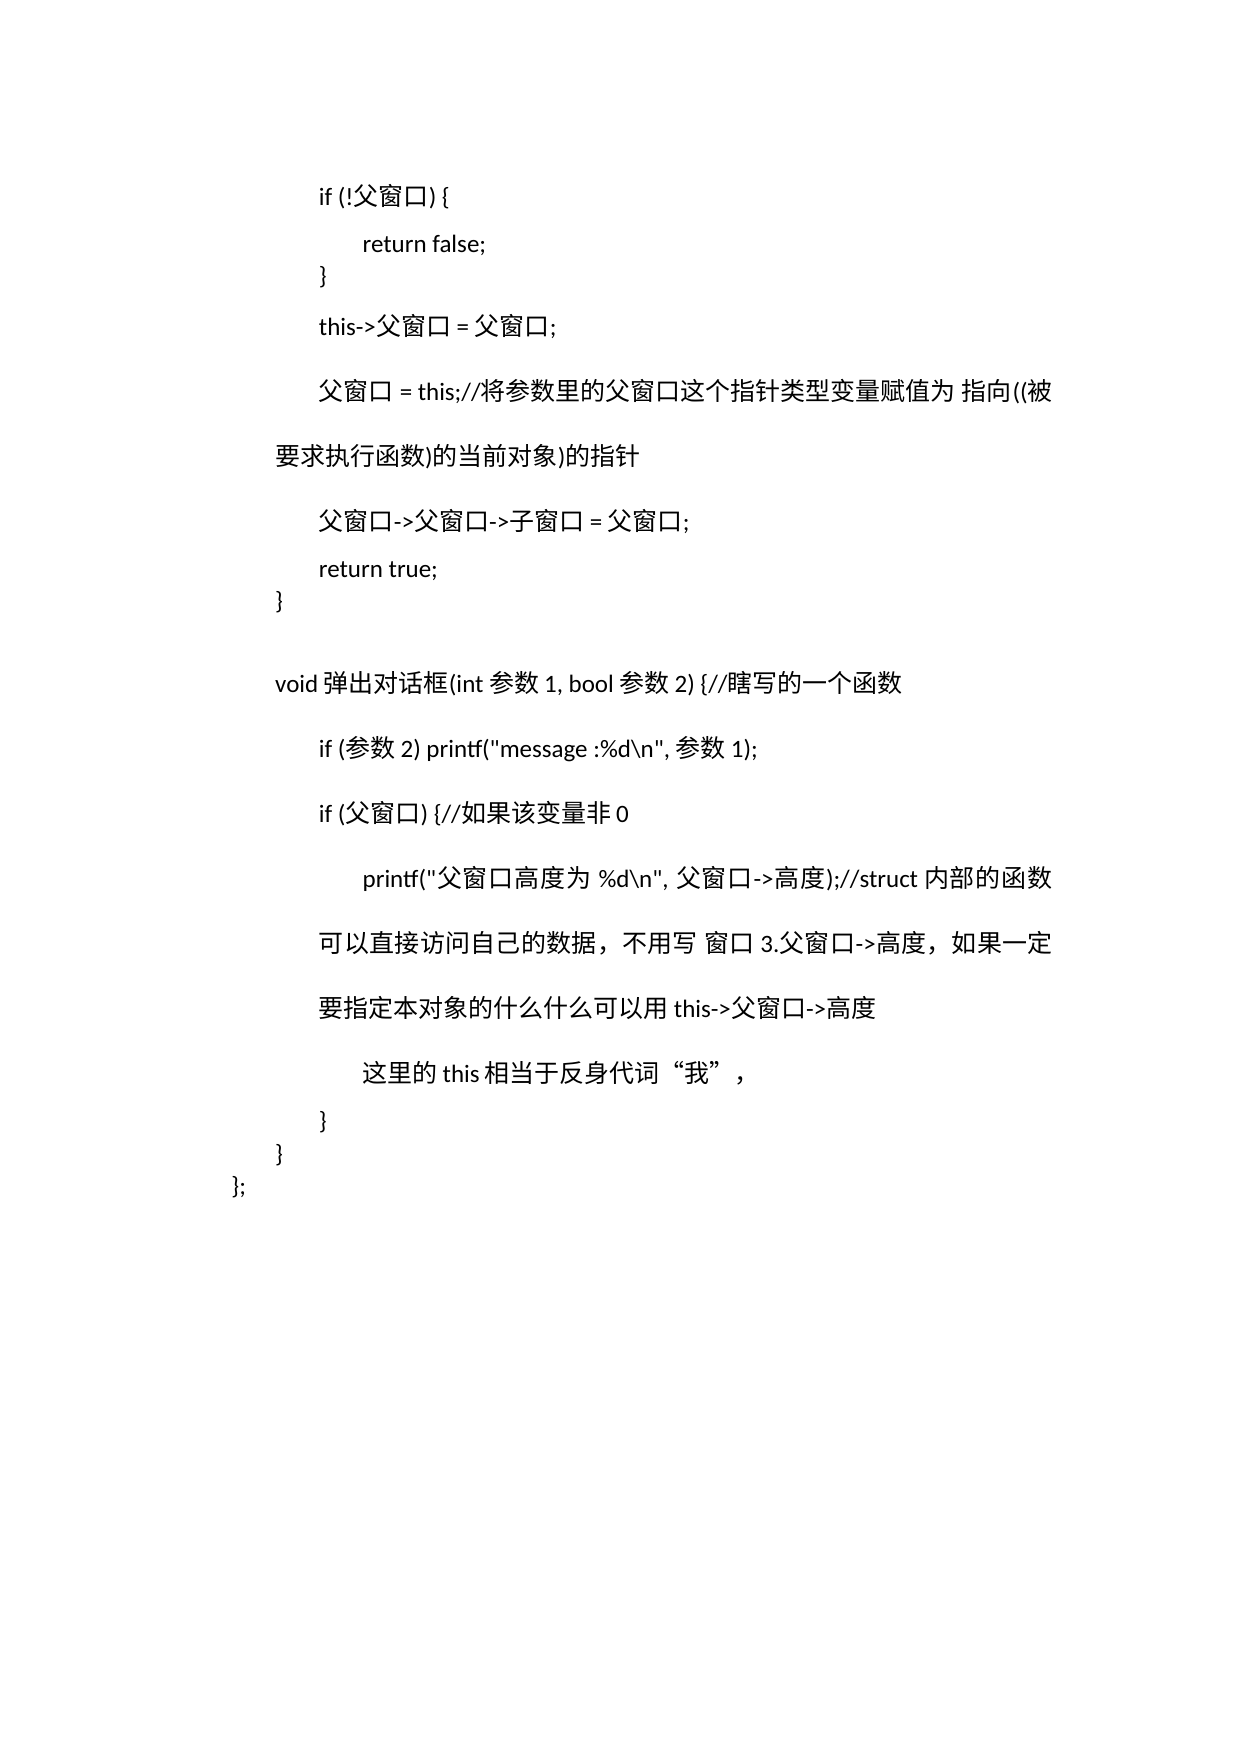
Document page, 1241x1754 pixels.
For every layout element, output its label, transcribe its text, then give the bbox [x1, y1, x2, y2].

text if (参数2) printf("message :%d\n", 参数1); [275, 714, 1053, 779]
text if (父窗口) {//如果该变量非0 [275, 779, 1053, 844]
text } [275, 1104, 1053, 1137]
text return false; [319, 227, 1053, 259]
text } [231, 1137, 1053, 1169]
text } [275, 259, 1053, 292]
text void 弹出对话框(int 参数1, bool 参数2) {//瞎写的一个函数 [231, 649, 1053, 714]
text }; [187, 1169, 1053, 1202]
text if (!父窗口) { [275, 162, 1053, 227]
text printf("父窗口高度为 %d\n", 父窗口->高度);//struct内部的函数可以直接访问自己的数据，不用写 窗口3.父窗口->高度，如果一定要指定本对象的什么什么可以用this->父窗口->高度 [319, 844, 1053, 1039]
text return true; [275, 552, 1053, 584]
text 父窗口->父窗口->子窗口 = 父窗口; [275, 487, 1053, 552]
text 父窗口 = this;//将参数里的父窗口这个指针类型变量赋值为 指向((被要求执行函数)的当前对象)的指针 [275, 357, 1053, 487]
text } [231, 584, 1053, 617]
text this->父窗口 = 父窗口; [275, 292, 1053, 357]
text 这里的this相当于反身代词“我”， [319, 1039, 1053, 1104]
